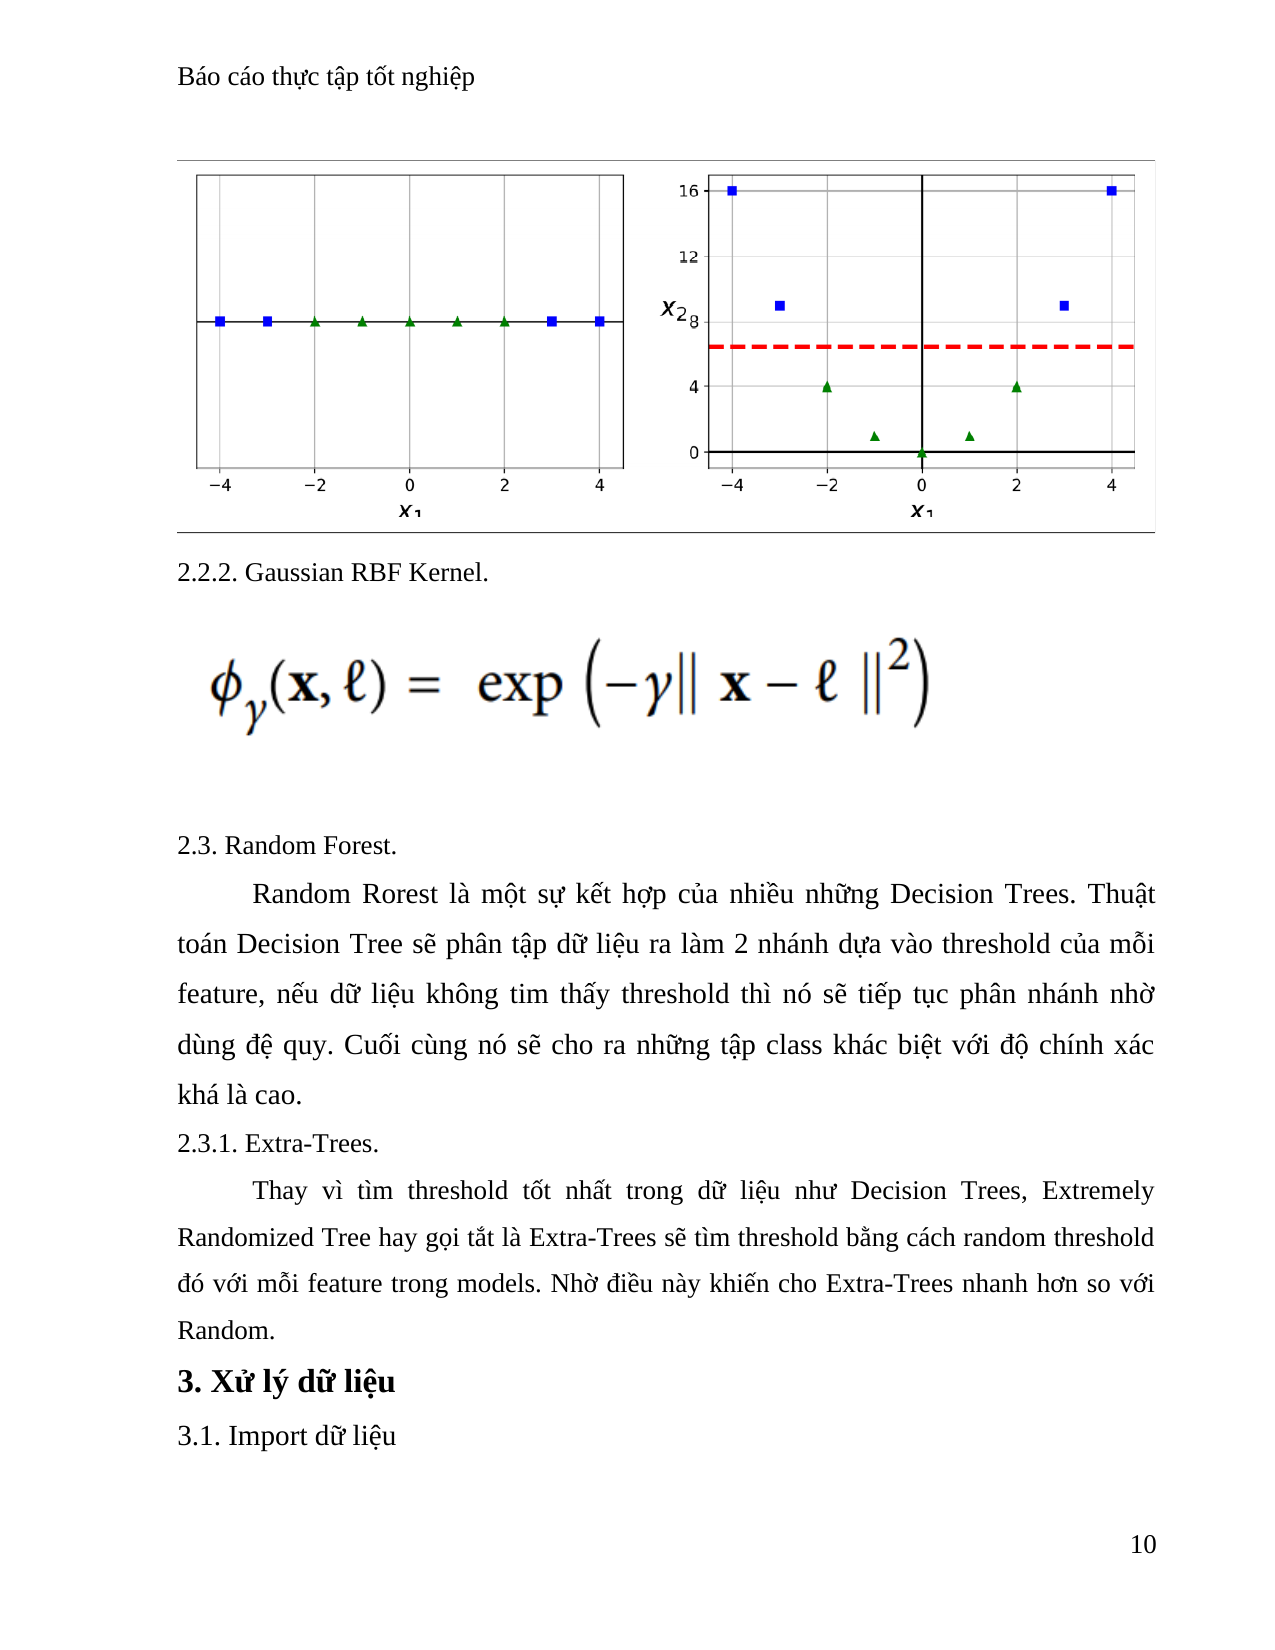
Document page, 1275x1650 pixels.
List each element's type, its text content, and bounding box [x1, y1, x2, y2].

text Random Rorest là một sự kết hợp của nhiều những Decision Trees. Thuật toán Decision Tree sẽ phân tập dữ liệu ra làm 2 nhánh dựa vào threshold của mỗi feature, nếu dữ liệu không tim thấy threshold thì nó sẽ tiếp tục phân nhánh nhờ dùng đệ quy. Cuối cùng nó sẽ cho ra những tập class khác biệt với độ chính xác khá là cao. [177, 876, 1156, 1111]
picture [177, 153, 1155, 541]
text Thay vì tìm threshold tốt nhất trong dữ liệu như Decision Trees, Extremely Randomized Tree hay gọi tắt là Extra-Trees sẽ tìm threshold bằng cách random threshold đó với mỗi feature trong models. Nhờ điều này khiến cho Extra-Trees nhanh hơn so với Random. [177, 1174, 1156, 1345]
picture [177, 603, 949, 767]
text 2.3.1. Extra-Trees. [177, 1127, 1156, 1159]
text 3. Xử lý dữ liệu [177, 1361, 1156, 1399]
text 2.2.2. Gaussian RBF Kernel. [177, 556, 1156, 587]
text 3.1. Import dữ liệu [177, 1418, 1156, 1452]
text 2.3. Random Forest. [177, 829, 1156, 860]
